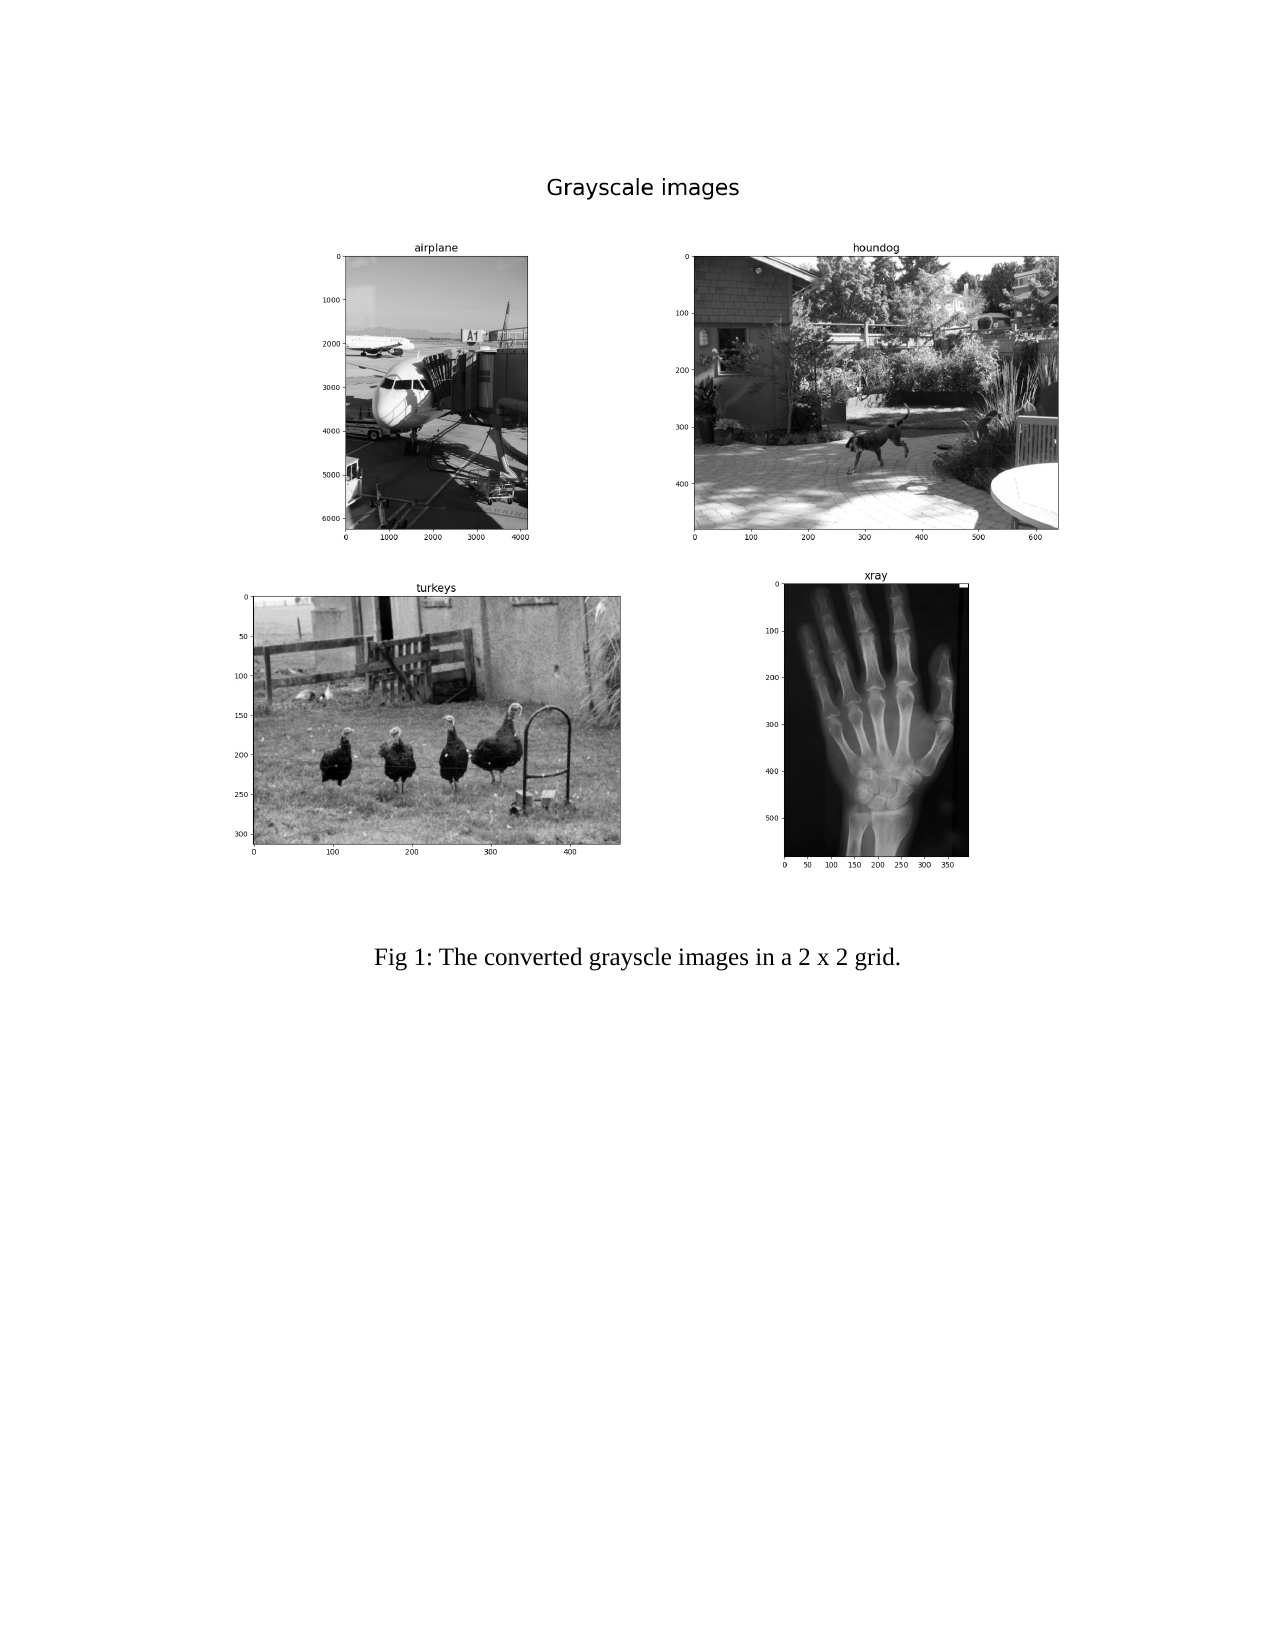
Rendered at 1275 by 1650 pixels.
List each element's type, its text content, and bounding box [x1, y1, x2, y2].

picture [123, 162, 1163, 942]
